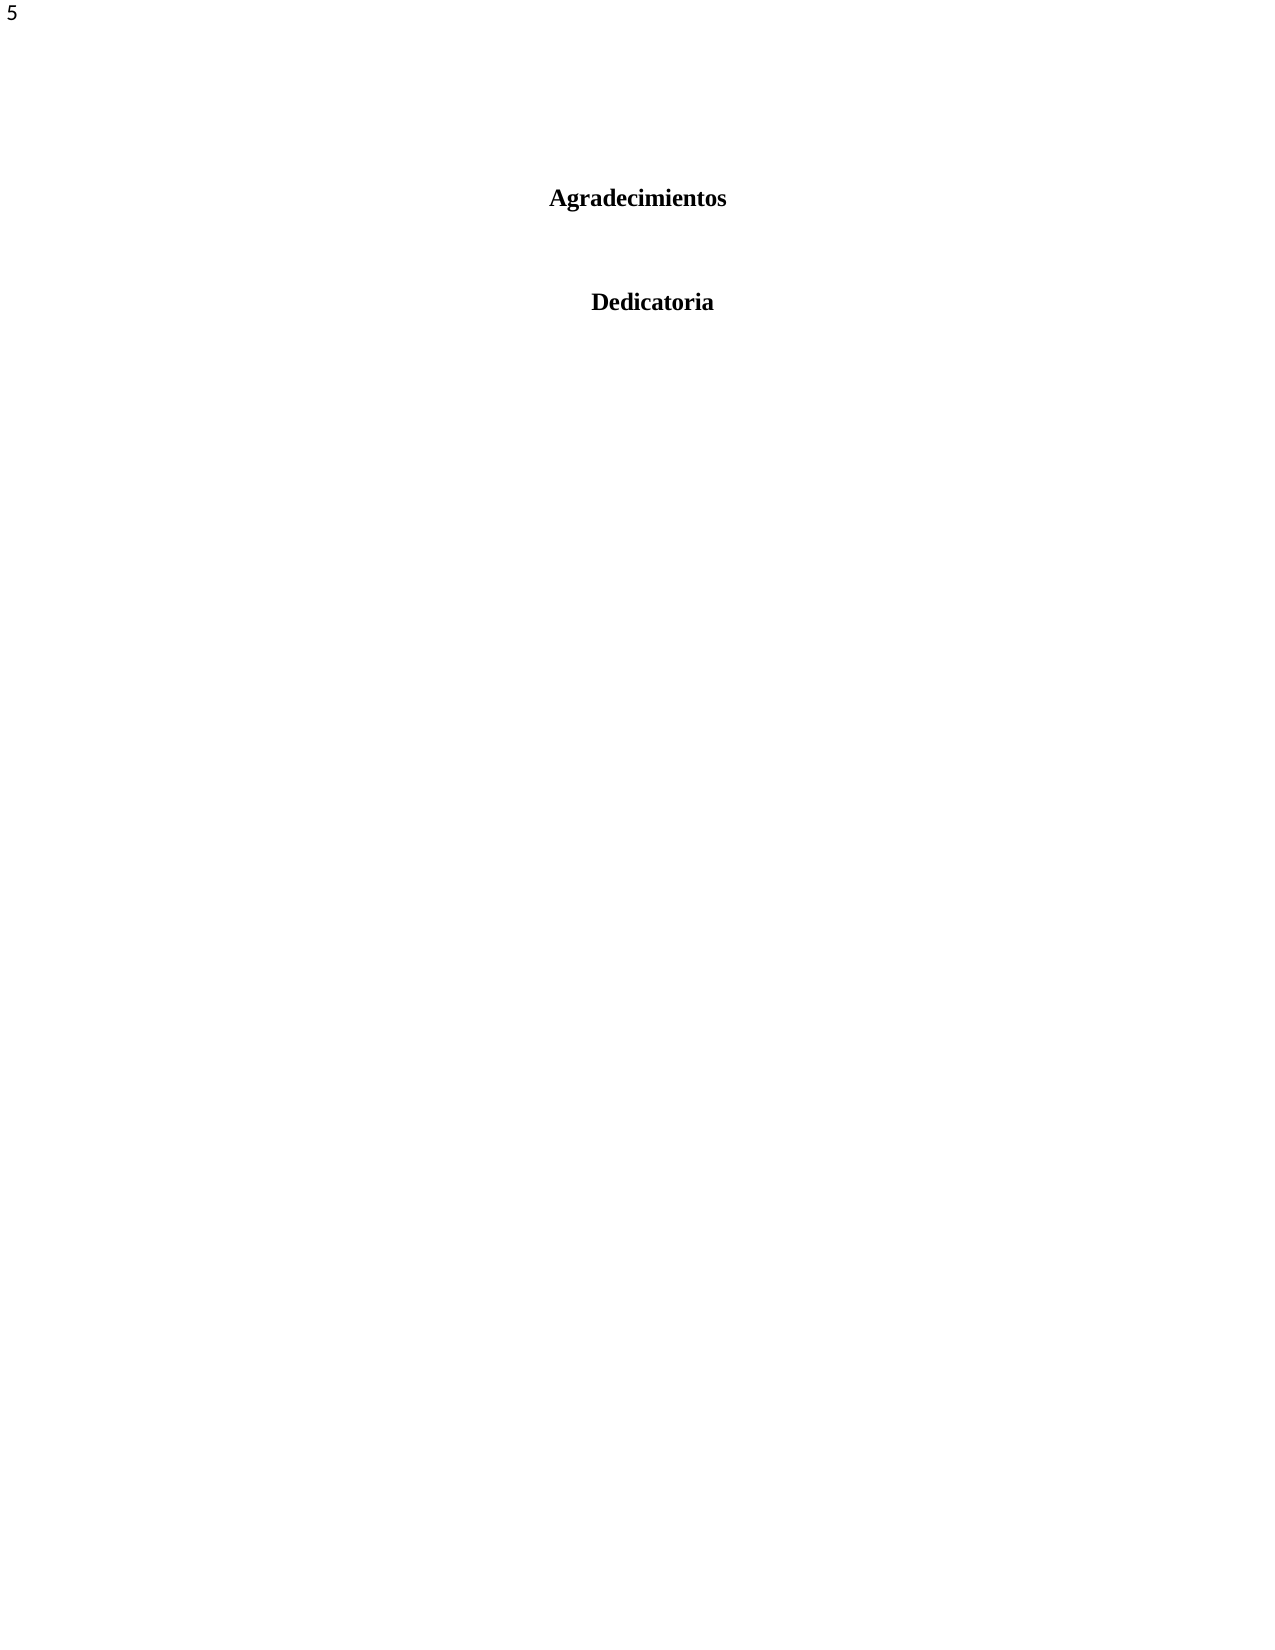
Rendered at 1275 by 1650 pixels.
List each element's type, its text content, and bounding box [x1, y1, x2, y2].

subtitle Agradecimientos [129, 183, 1147, 212]
subtitle Dedicatoria [158, 287, 1147, 315]
